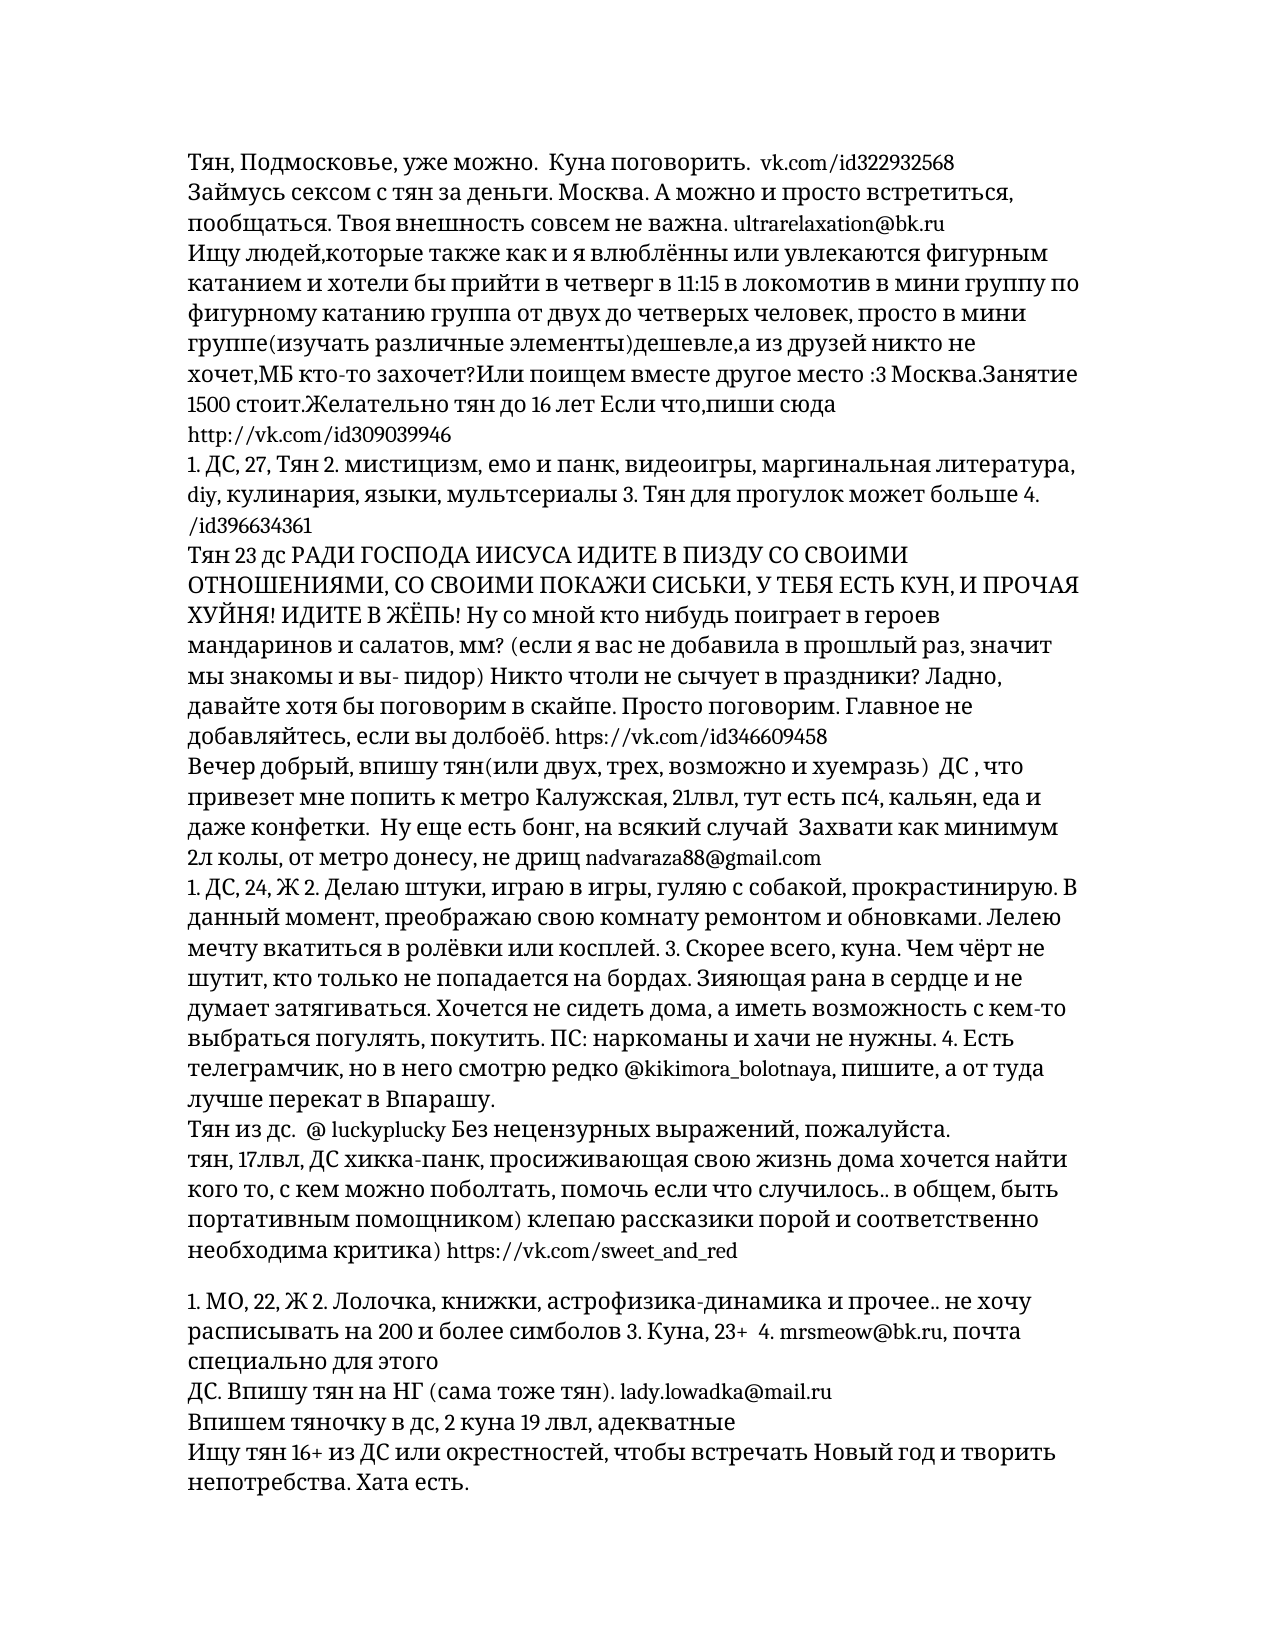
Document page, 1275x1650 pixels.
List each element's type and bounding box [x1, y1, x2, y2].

text [187, 150, 1087, 1264]
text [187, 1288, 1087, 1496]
